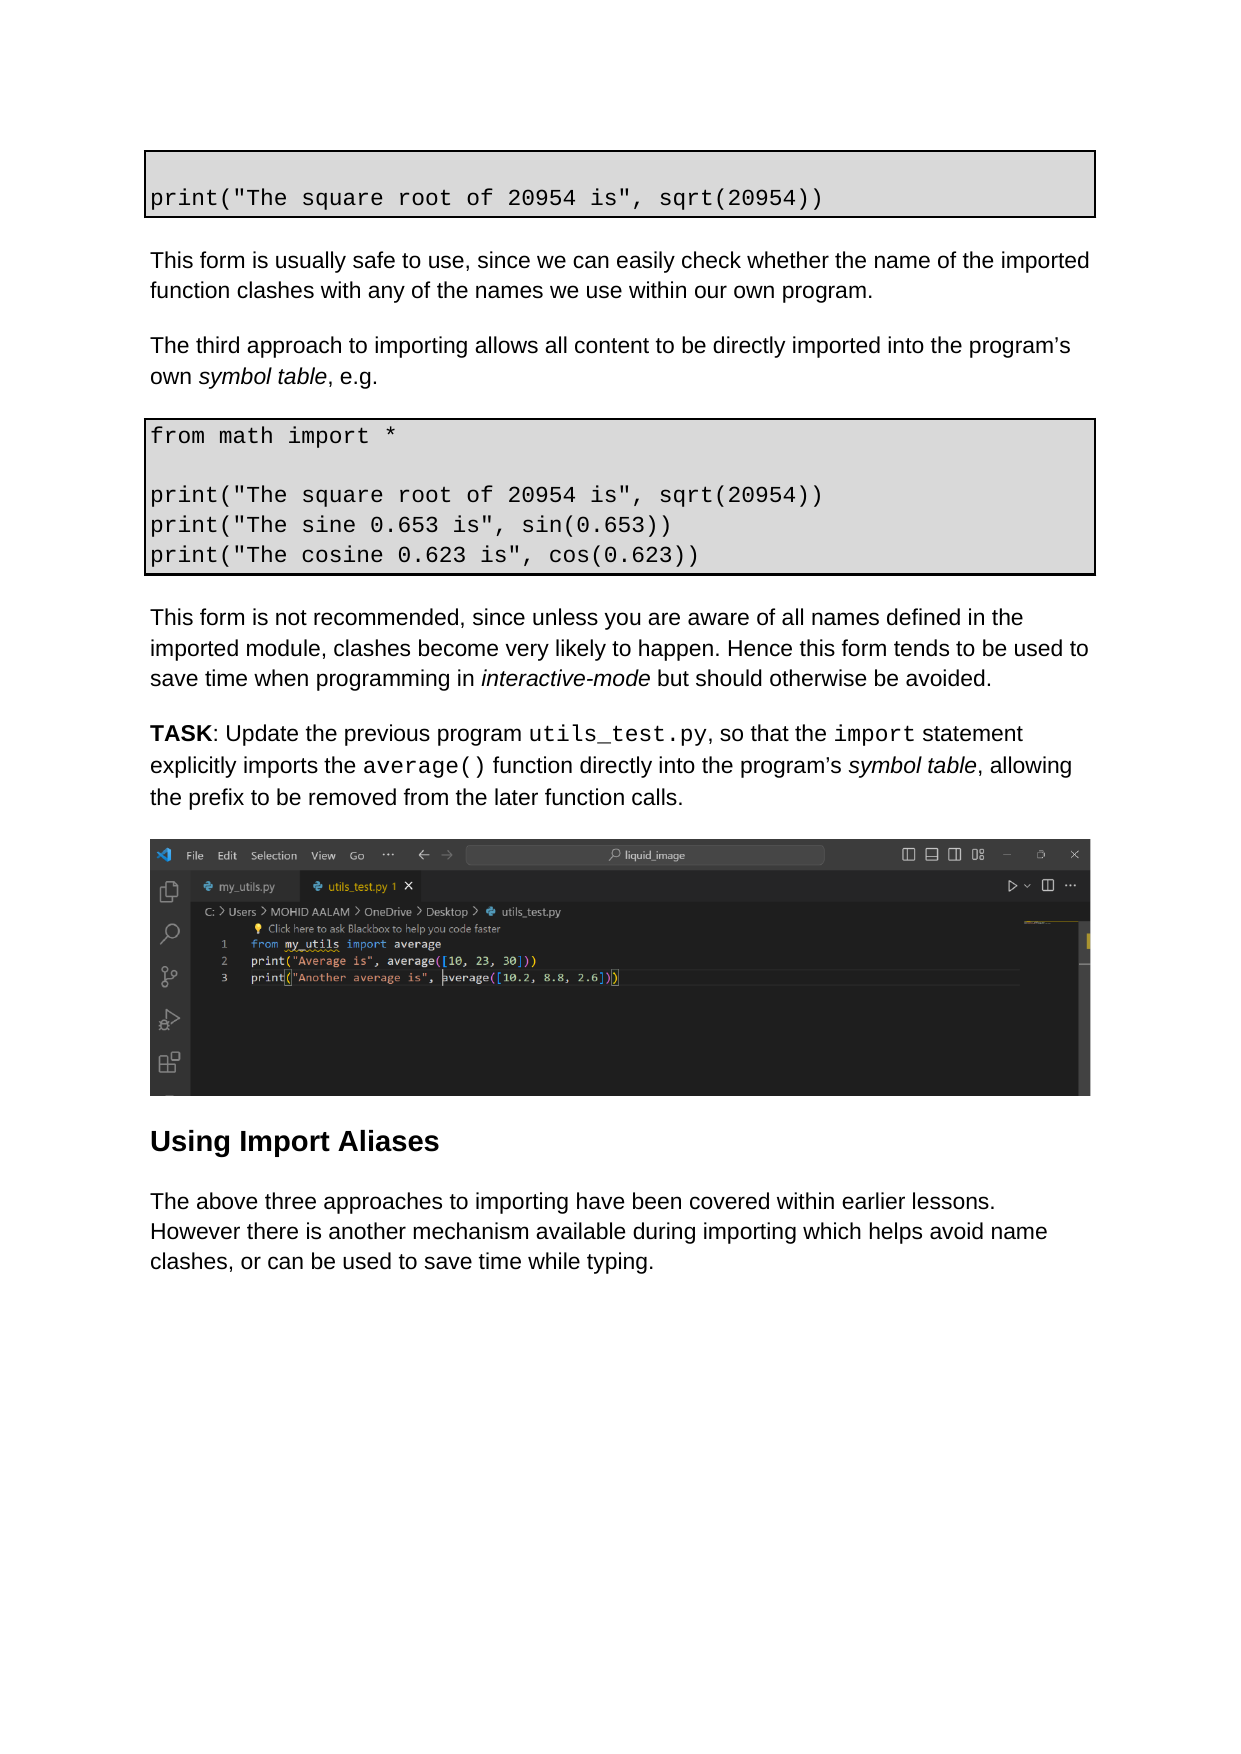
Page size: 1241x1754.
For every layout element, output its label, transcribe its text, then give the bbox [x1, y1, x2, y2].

text print("The square root of 20954 is", sqrt(20954)) [146, 477, 1094, 507]
text The above three approaches to importing have been covered within earlier lessons. However there is another mechanism available during importing which helps avoid name clashes, or can be used to save time while typing. [150, 1188, 1090, 1274]
text print("The cosine 0.623 is", cos(0.623)) [146, 537, 1094, 573]
text Using Import Aliases [150, 1124, 1090, 1158]
text print("The sine 0.653 is", sin(0.653)) [146, 507, 1094, 537]
text from math import * [146, 420, 1094, 448]
text print("The square root of 20954 is", sqrt(20954)) [146, 180, 1094, 216]
text TASK: Update the previous program utils_test.py, so that the import statement explicitly imports the average() function directly into the program’s symbol table, allowing the prefix to be removed from the later function calls. [150, 720, 1090, 811]
text This form is not recommended, since unless you are aware of all names defined in the imported module, clashes become very likely to happen. Hence this form tends to be used to save time when programming in interactive-mode but should otherwise be avoided. [150, 604, 1090, 691]
text This form is usually safe to use, since we can easily check whether the name of the imported function clashes with any of the names we use within our own program. [150, 247, 1090, 304]
picture [150, 839, 1091, 1096]
text The third approach to importing allows all content to be directly imported into the program’s own symbol table, e.g. [150, 332, 1090, 389]
